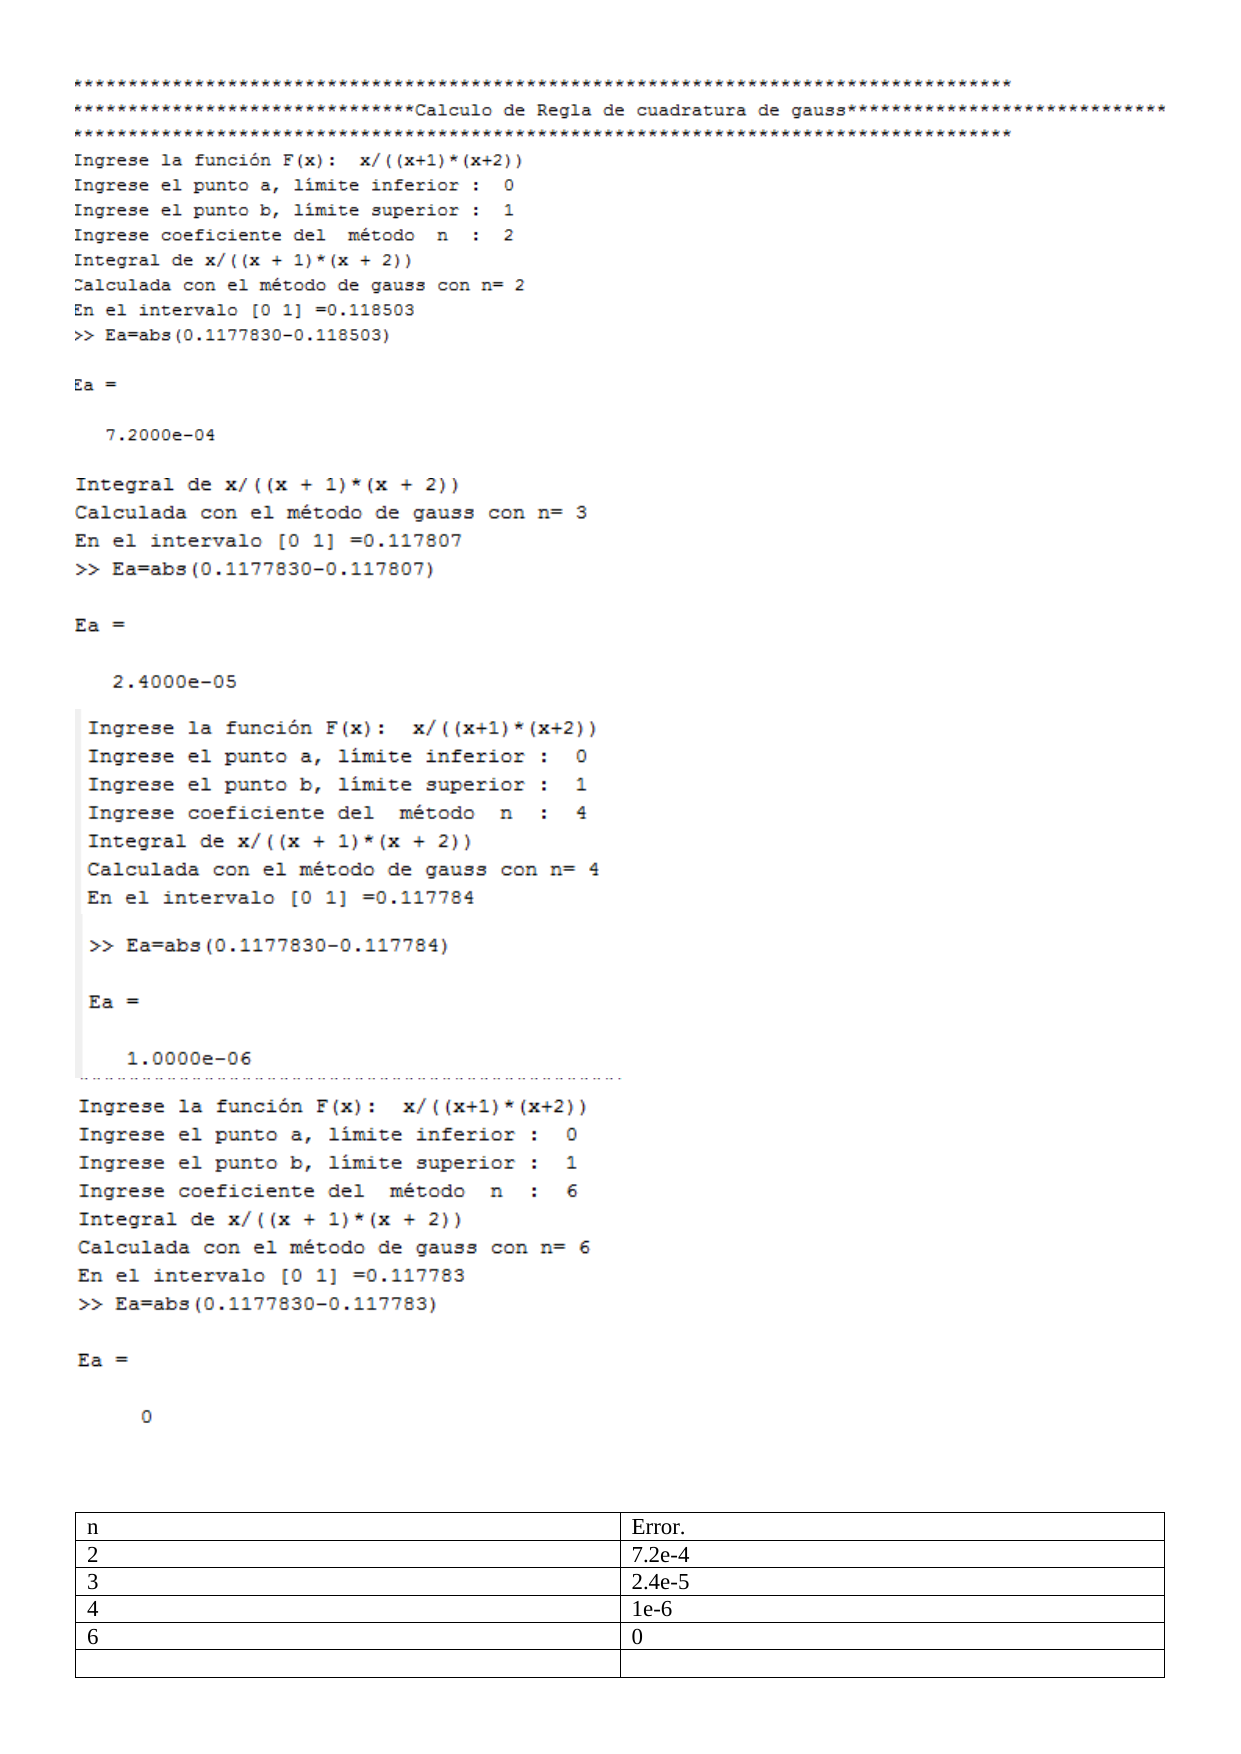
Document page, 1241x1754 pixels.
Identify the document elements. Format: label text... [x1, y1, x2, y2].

table_cell 1e-6 [621, 1596, 1164, 1622]
table_cell [76, 1650, 620, 1677]
table_cell 2.4e-5 [621, 1568, 1164, 1594]
table_header n [76, 1513, 620, 1540]
table_cell 0 [621, 1623, 1164, 1649]
picture [75, 75, 1166, 453]
table_cell 4 [76, 1596, 620, 1622]
table_header Error. [621, 1513, 1164, 1540]
table_cell 3 [76, 1568, 620, 1594]
table_cell [621, 1650, 1164, 1677]
picture [75, 478, 721, 1434]
table_cell 2 [76, 1541, 620, 1567]
table_cell 6 [76, 1623, 620, 1649]
table_cell 7.2e-4 [621, 1541, 1164, 1567]
